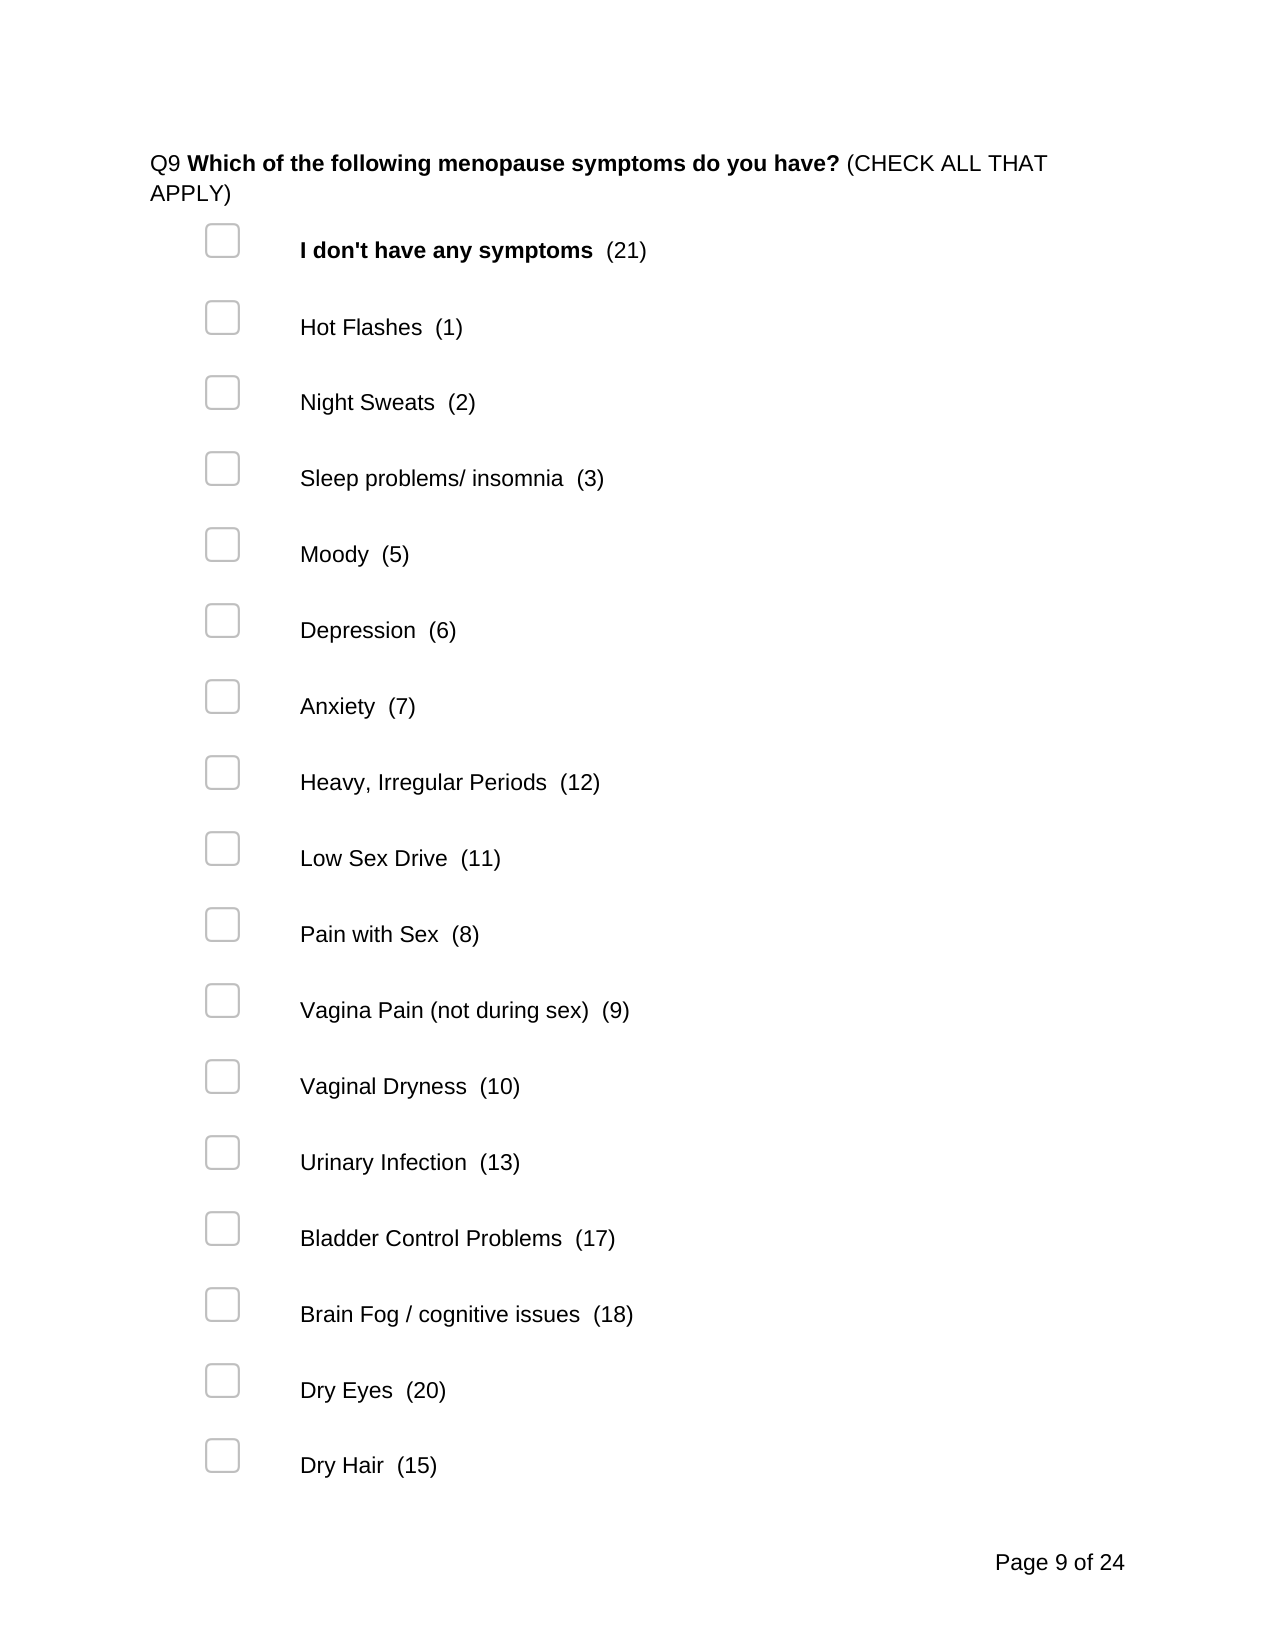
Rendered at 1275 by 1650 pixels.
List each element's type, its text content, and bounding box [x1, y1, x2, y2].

list Brain Fog / cognitive issues (18) [187, 1273, 1125, 1339]
list Pain with Sex (8) [187, 894, 1125, 960]
list Dry Eyes (20) [187, 1349, 1125, 1416]
list Urinary Infection (13) [187, 1122, 1125, 1188]
list Sleep problems/ insomnia (3) [187, 438, 1125, 504]
list Vagina Pain (not during sex) (9) [187, 970, 1125, 1036]
list Heavy, Irregular Periods (12) [187, 742, 1125, 808]
text Q9 Which of the following menopause symptoms do you have? (CHECK ALL THAT APPLY) [150, 150, 1125, 207]
list Bladder Control Problems (17) [187, 1198, 1125, 1264]
list Depression (6) [187, 590, 1125, 656]
list Dry Hair (15) [187, 1425, 1125, 1491]
list Night Sweats (2) [187, 362, 1125, 428]
list Anxiety (7) [187, 666, 1125, 732]
list I don't have any symptoms (21) [187, 210, 1125, 276]
list Hot Flashes (1) [187, 286, 1125, 352]
list Moody (5) [187, 514, 1125, 580]
list Low Sex Drive (11) [187, 818, 1125, 884]
list Vaginal Dryness (10) [187, 1046, 1125, 1112]
